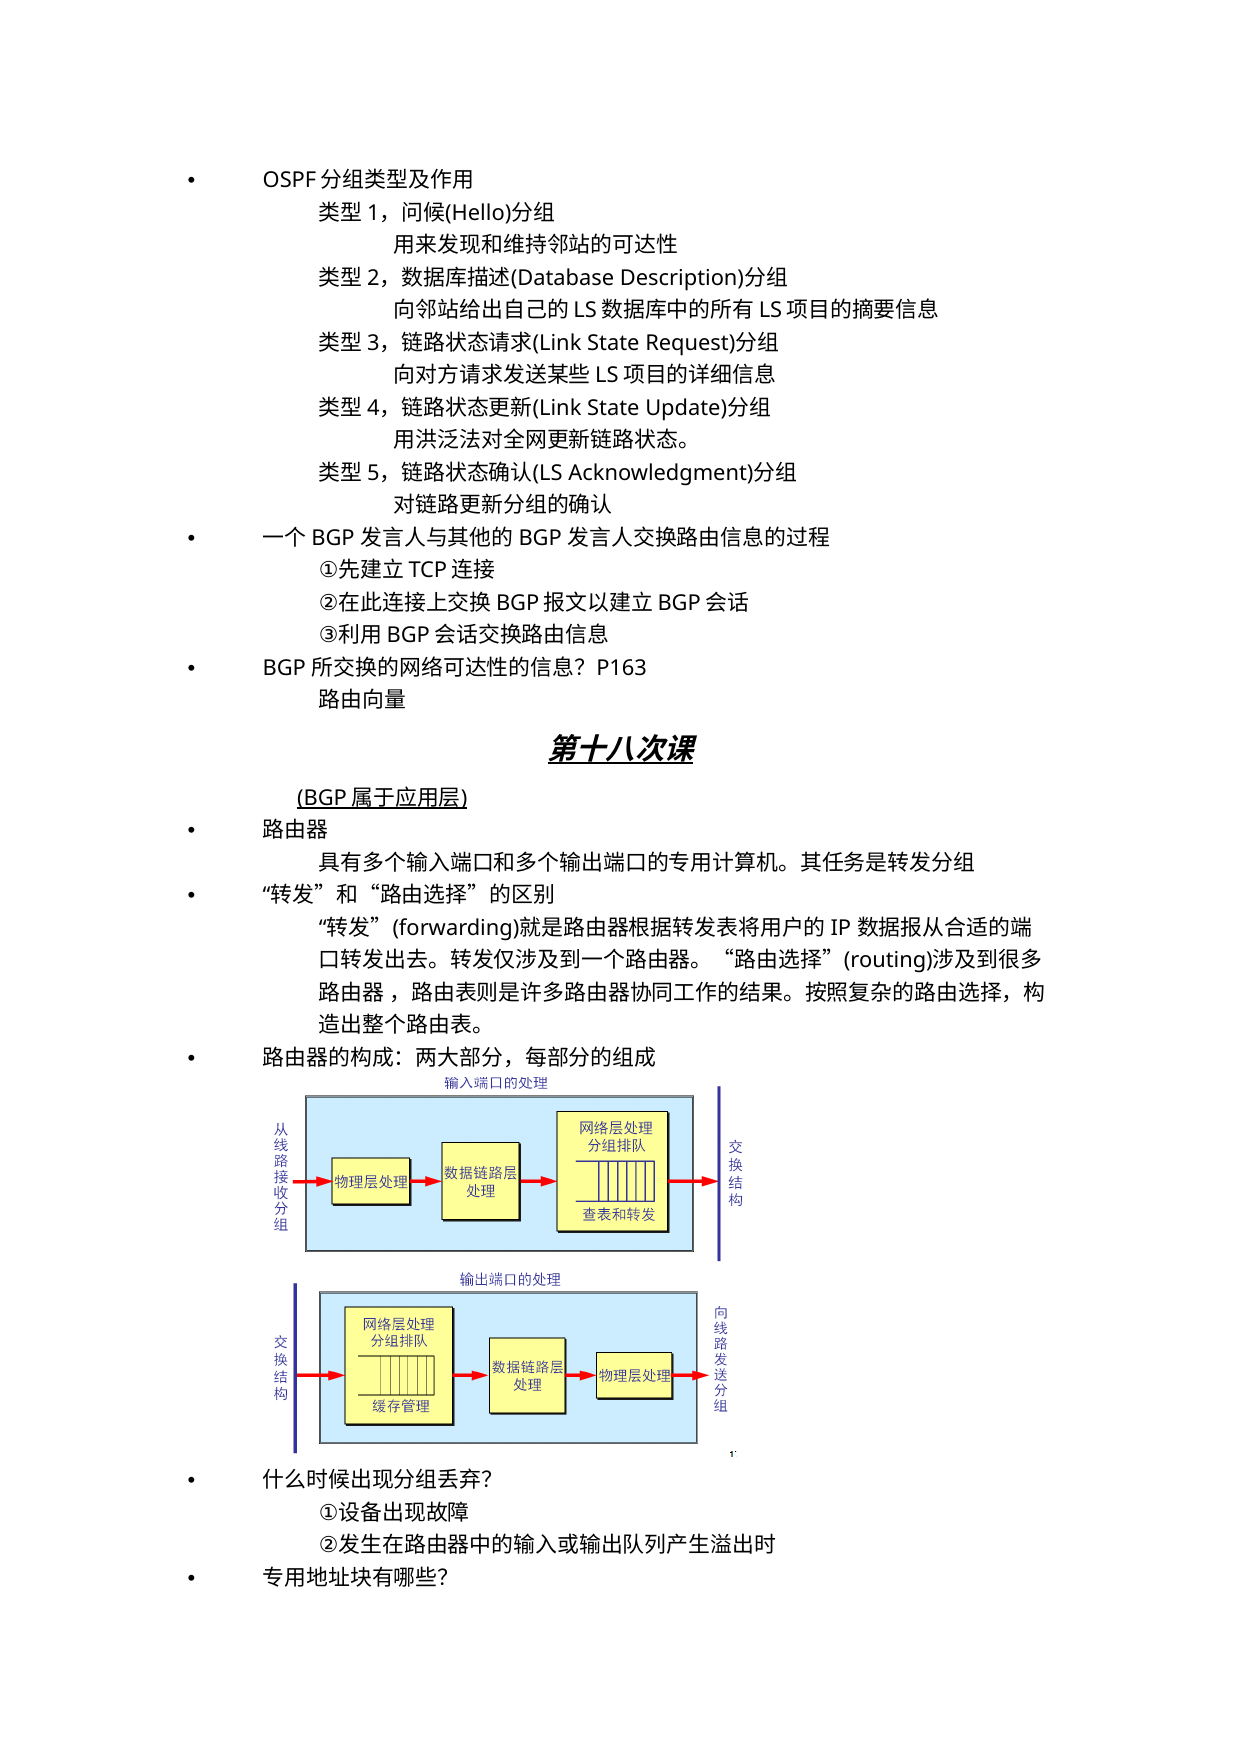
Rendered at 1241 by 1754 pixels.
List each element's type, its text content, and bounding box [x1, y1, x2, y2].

text 类型1，问候(Hello)分组 [319, 194, 1053, 227]
text ②在此连接上交换BGP报文以建立BGP会话 [319, 584, 1053, 617]
text 第十八次课 [187, 714, 1053, 779]
picture [262, 1272, 737, 1457]
list 一个 BGP 发言人与其他的 BGP 发言人交换路由信息的过程 [187, 519, 1053, 552]
list 什么时候出现分组丢弃？ [187, 1462, 1053, 1494]
list 专用地址块有哪些？ [187, 1559, 1053, 1592]
text 路由向量 [306, 682, 1053, 714]
text (BGP属于应用层) [187, 779, 1053, 812]
text 类型2，数据库描述(Database Description)分组 [319, 259, 1053, 292]
text 类型5，链路状态确认(LS Acknowledgment)分组 [319, 454, 1053, 487]
picture [262, 1077, 759, 1262]
list BGP 所交换的网络可达性的信息？P163 [187, 649, 1053, 682]
text ②发生在路由器中的输入或输出队列产生溢出时 [319, 1527, 1053, 1559]
list 路由器 [187, 812, 1053, 844]
text 对链路更新分组的确认 [394, 487, 1053, 519]
text “转发”(forwarding)就是路由器根据转发表将用户的 IP 数据报从合适的端口转发出去。转发仅涉及到一个路由器。“路由选择”(routing)涉及到很多路由器 ，路由表则是许多路由器协同工作的结果。按照复杂的路由选择，构造出整个路由表。 [319, 909, 1053, 1039]
text 向邻站给出自己的LS数据库中的所有LS项目的摘要信息 [394, 292, 1053, 324]
text 用洪泛法对全网更新链路状态。 [394, 422, 1053, 454]
text 类型3，链路状态请求(Link State Request)分组 [319, 324, 1053, 357]
list OSPF分组类型及作用 [187, 162, 1053, 194]
list 路由器的构成：两大部分，每部分的组成 [187, 1039, 1053, 1072]
text 具有多个输入端口和多个输出端口的专用计算机。其任务是转发分组 [306, 844, 1053, 877]
text ③利用BGP会话交换路由信息 [319, 617, 1053, 649]
list “转发”和“路由选择”的区别 [187, 877, 1053, 909]
text ①先建立TCP连接 [319, 552, 1053, 584]
text 类型4，链路状态更新(Link State Update)分组 [319, 389, 1053, 422]
text ①设备出现故障 [319, 1494, 1053, 1527]
text 用来发现和维持邻站的可达性 [394, 227, 1053, 259]
text 向对方请求发送某些LS项目的详细信息 [394, 357, 1053, 389]
